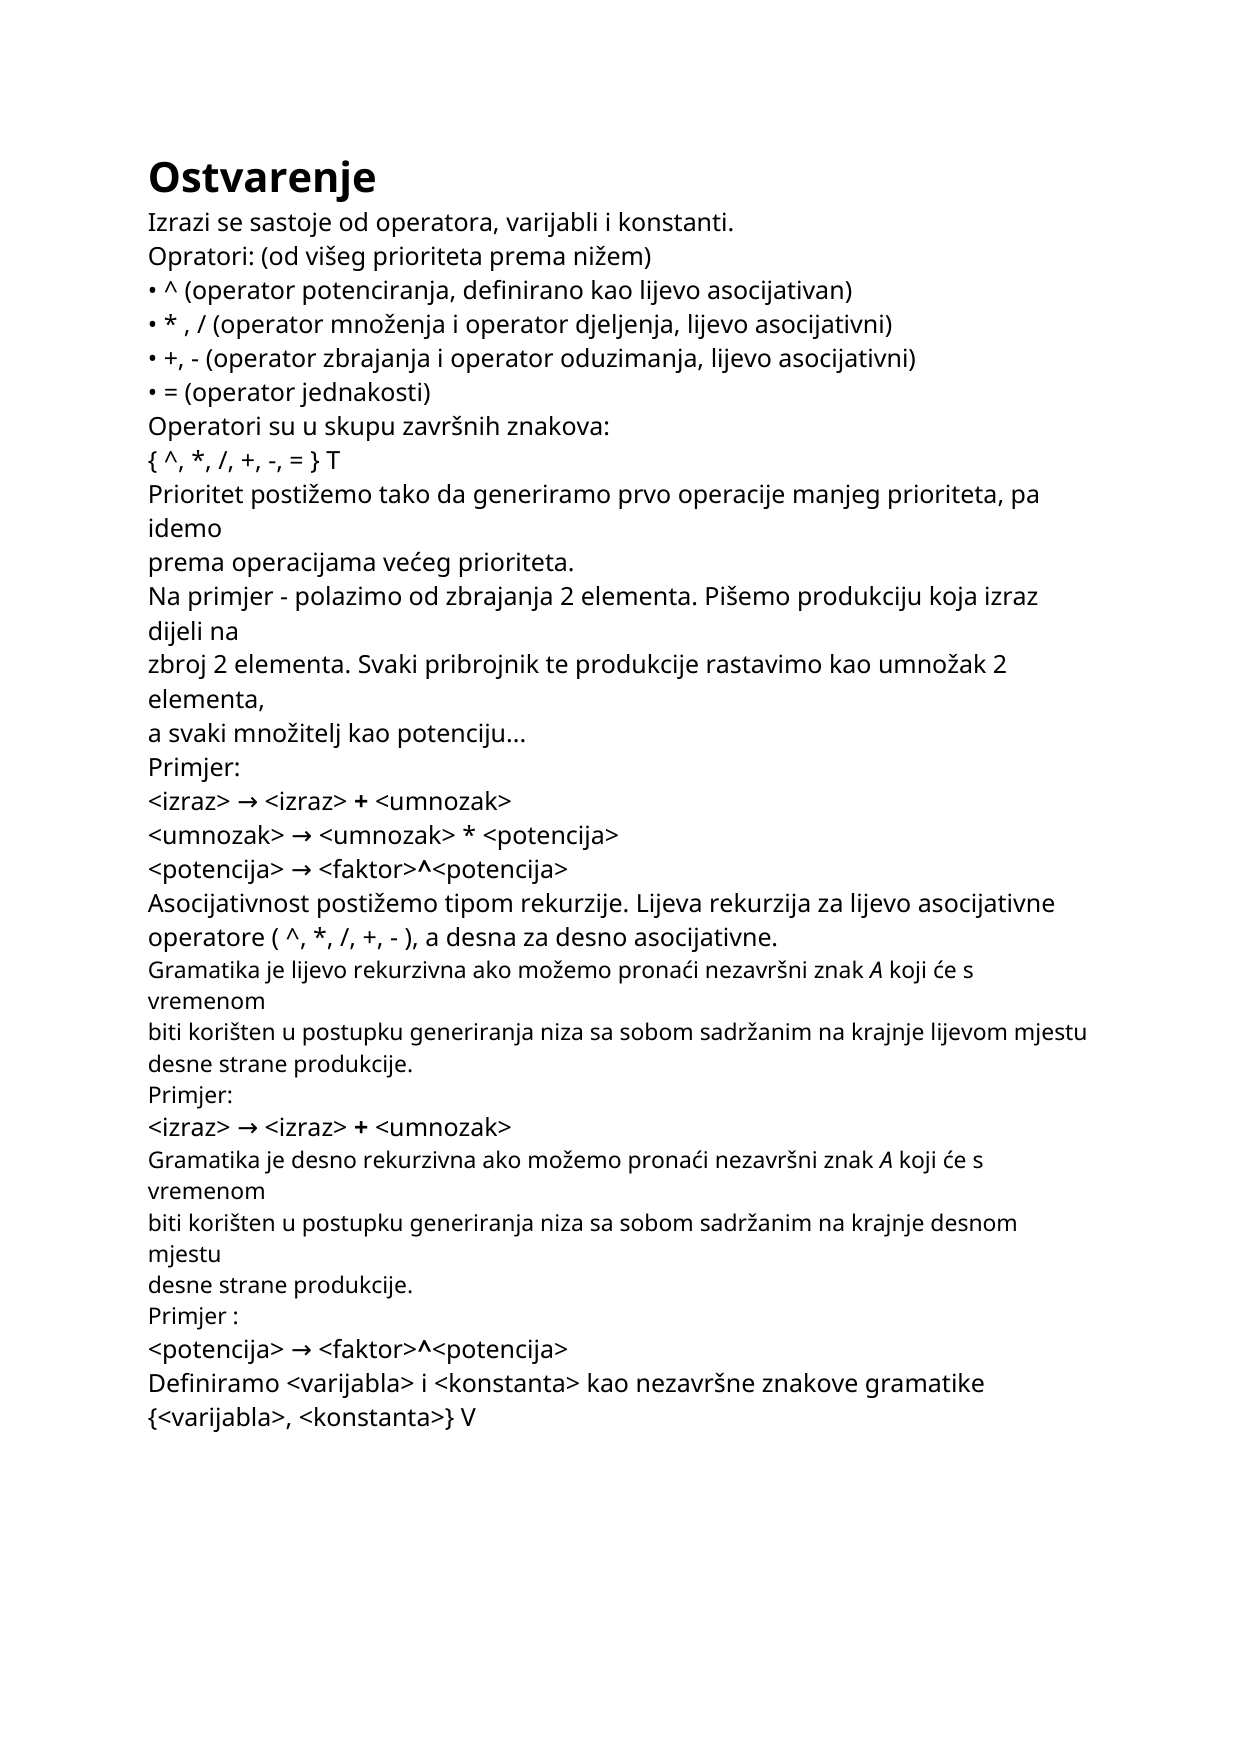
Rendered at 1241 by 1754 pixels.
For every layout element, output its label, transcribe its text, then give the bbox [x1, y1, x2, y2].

text <izraz> → <izraz> + <umnozak> [148, 783, 1093, 817]
text biti korišten u postupku generiranja niza sa sobom sadržanim na krajnje lijevom mjestu [148, 1016, 1093, 1047]
text <potencija> → <faktor>^<potencija> [148, 1332, 1093, 1366]
text • +, - (operator zbrajanja i operator oduzimanja, lijevo asocijativni) [148, 341, 1093, 375]
text Primjer: [148, 1079, 1093, 1110]
text Operatori su u skupu završnih znakova: [148, 409, 1093, 443]
text biti korišten u postupku generiranja niza sa sobom sadržanim na krajnje desnom mjestu [148, 1207, 1093, 1269]
text desne strane produkcije. [148, 1047, 1093, 1079]
text Gramatika je desno rekurzivna ako možemo pronaći nezavršni znak A koji će s vremenom [148, 1144, 1093, 1207]
text • = (operator jednakosti) [148, 375, 1093, 409]
text <izraz> → <izraz> + <umnozak> [148, 1110, 1093, 1144]
text <umnozak> → <umnozak> * <potencija> [148, 817, 1093, 852]
text Primjer : [148, 1300, 1093, 1332]
text operatore ( ^, *, /, +, - ), a desna za desno asocijativne. [148, 920, 1093, 954]
text Asocijativnost postižemo tipom rekurzije. Lijeva rekurzija za lijevo asocijativne [148, 886, 1093, 920]
text Izrazi se sastoje od operatora, varijabli i konstanti. [148, 204, 1093, 238]
text { ^, *, /, +, -, = } T [148, 443, 1093, 477]
text Ostvarenje [148, 148, 1093, 204]
text Prioritet postižemo tako da generiramo prvo operacije manjeg prioriteta, pa idemo [148, 477, 1093, 545]
text Gramatika je lijevo rekurzivna ako možemo pronaći nezavršni znak A koji će s vremenom [148, 954, 1093, 1016]
text a svaki množitelj kao potenciju... [148, 715, 1093, 749]
text • * , / (operator množenja i operator djeljenja, lijevo asocijativni) [148, 307, 1093, 341]
text <potencija> → <faktor>^<potencija> [148, 852, 1093, 886]
text desne strane produkcije. [148, 1269, 1093, 1300]
text Na primjer - polazimo od zbrajanja 2 elementa. Pišemo produkciju koja izraz dijeli na [148, 579, 1093, 647]
text Primjer: [148, 749, 1093, 783]
text Definiramo <varijabla> i <konstanta> kao nezavršne znakove gramatike [148, 1366, 1093, 1400]
text • ^ (operator potenciranja, definirano kao lijevo asocijativan) [148, 272, 1093, 307]
text Opratori: (od višeg prioriteta prema nižem) [148, 238, 1093, 272]
text zbroj 2 elementa. Svaki pribrojnik te produkcije rastavimo kao umnožak 2 elementa, [148, 647, 1093, 715]
text {<varijabla>, <konstanta>} V [148, 1400, 1093, 1434]
text prema operacijama većeg prioriteta. [148, 545, 1093, 579]
